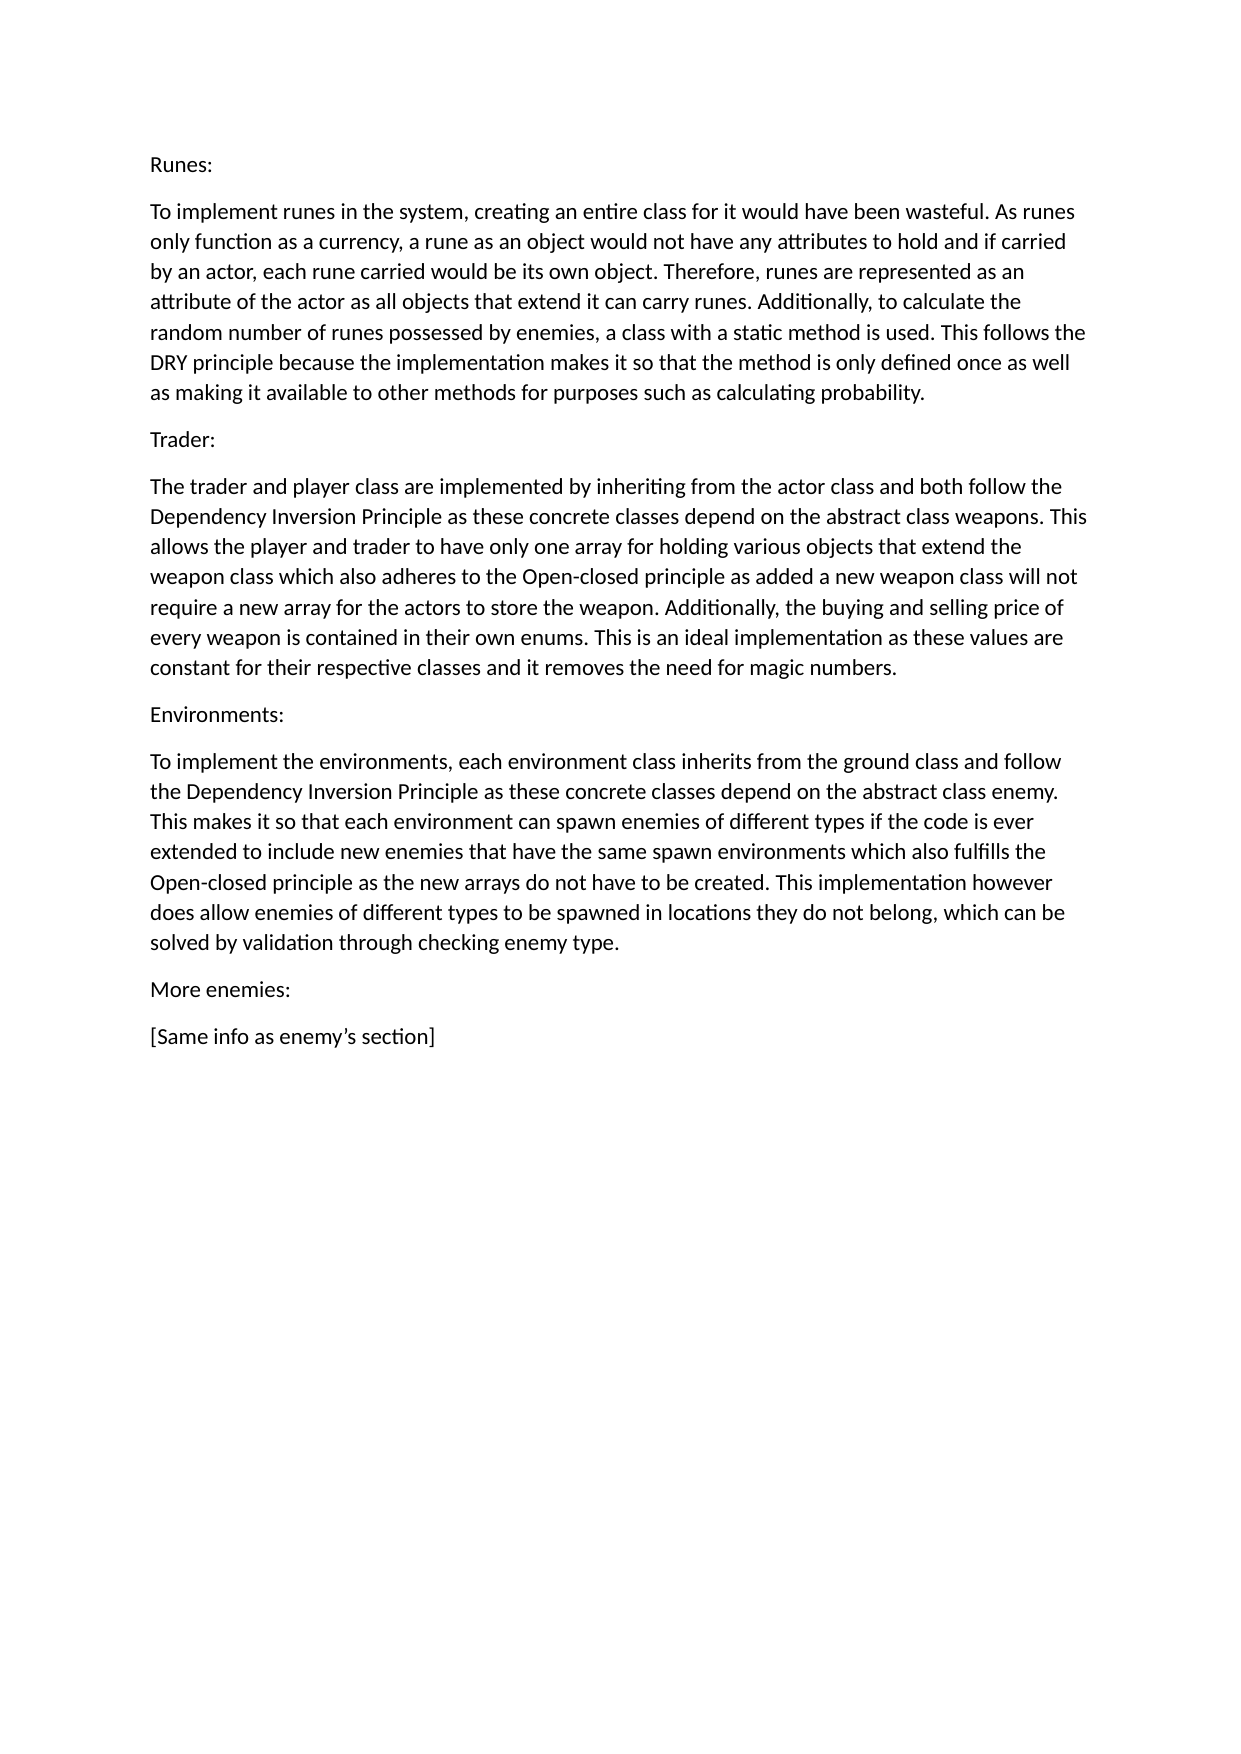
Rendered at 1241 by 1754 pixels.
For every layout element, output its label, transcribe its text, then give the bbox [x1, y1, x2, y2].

text More enemies: [150, 975, 1090, 1003]
text The trader and player class are implemented by inheriting from the actor class and both follow the Dependency Inversion Principle as these concrete classes depend on the abstract class weapons. This allows the player and trader to have only one array for holding various objects that extend the weapon class which also adheres to the Open-closed principle as added a new weapon class will not require a new array for the actors to store the weapon. Additionally, the buying and selling price of every weapon is contained in their own enums. This is an ideal implementation as these values are constant for their respective classes and it removes the need for magic numbers. [150, 472, 1090, 681]
text [Same info as enemy’s section] [150, 1022, 1090, 1080]
text Runes: [150, 150, 1090, 178]
text Trader: [150, 425, 1090, 453]
text Environments: [150, 700, 1090, 728]
text To implement the environments, each environment class inherits from the ground class and follow the Dependency Inversion Principle as these concrete classes depend on the abstract class enemy. This makes it so that each environment can spawn enemies of different types if the code is ever extended to include new enemies that have the same spawn environments which also fulfills the Open-closed principle as the new arrays do not have to be created. This implementation however does allow enemies of different types to be spawned in locations they do not belong, which can be solved by validation through checking enemy type. [150, 747, 1090, 956]
text To implement runes in the system, creating an entire class for it would have been wasteful. As runes only function as a currency, a rune as an object would not have any attributes to hold and if carried by an actor, each rune carried would be its own object. Therefore, runes are represented as an attribute of the actor as all objects that extend it can carry runes. Additionally, to calculate the random number of runes possessed by enemies, a class with a static method is used. This follows the DRY principle because the implementation makes it so that the method is only defined once as well as making it available to other methods for purposes such as calculating probability. [150, 197, 1090, 406]
